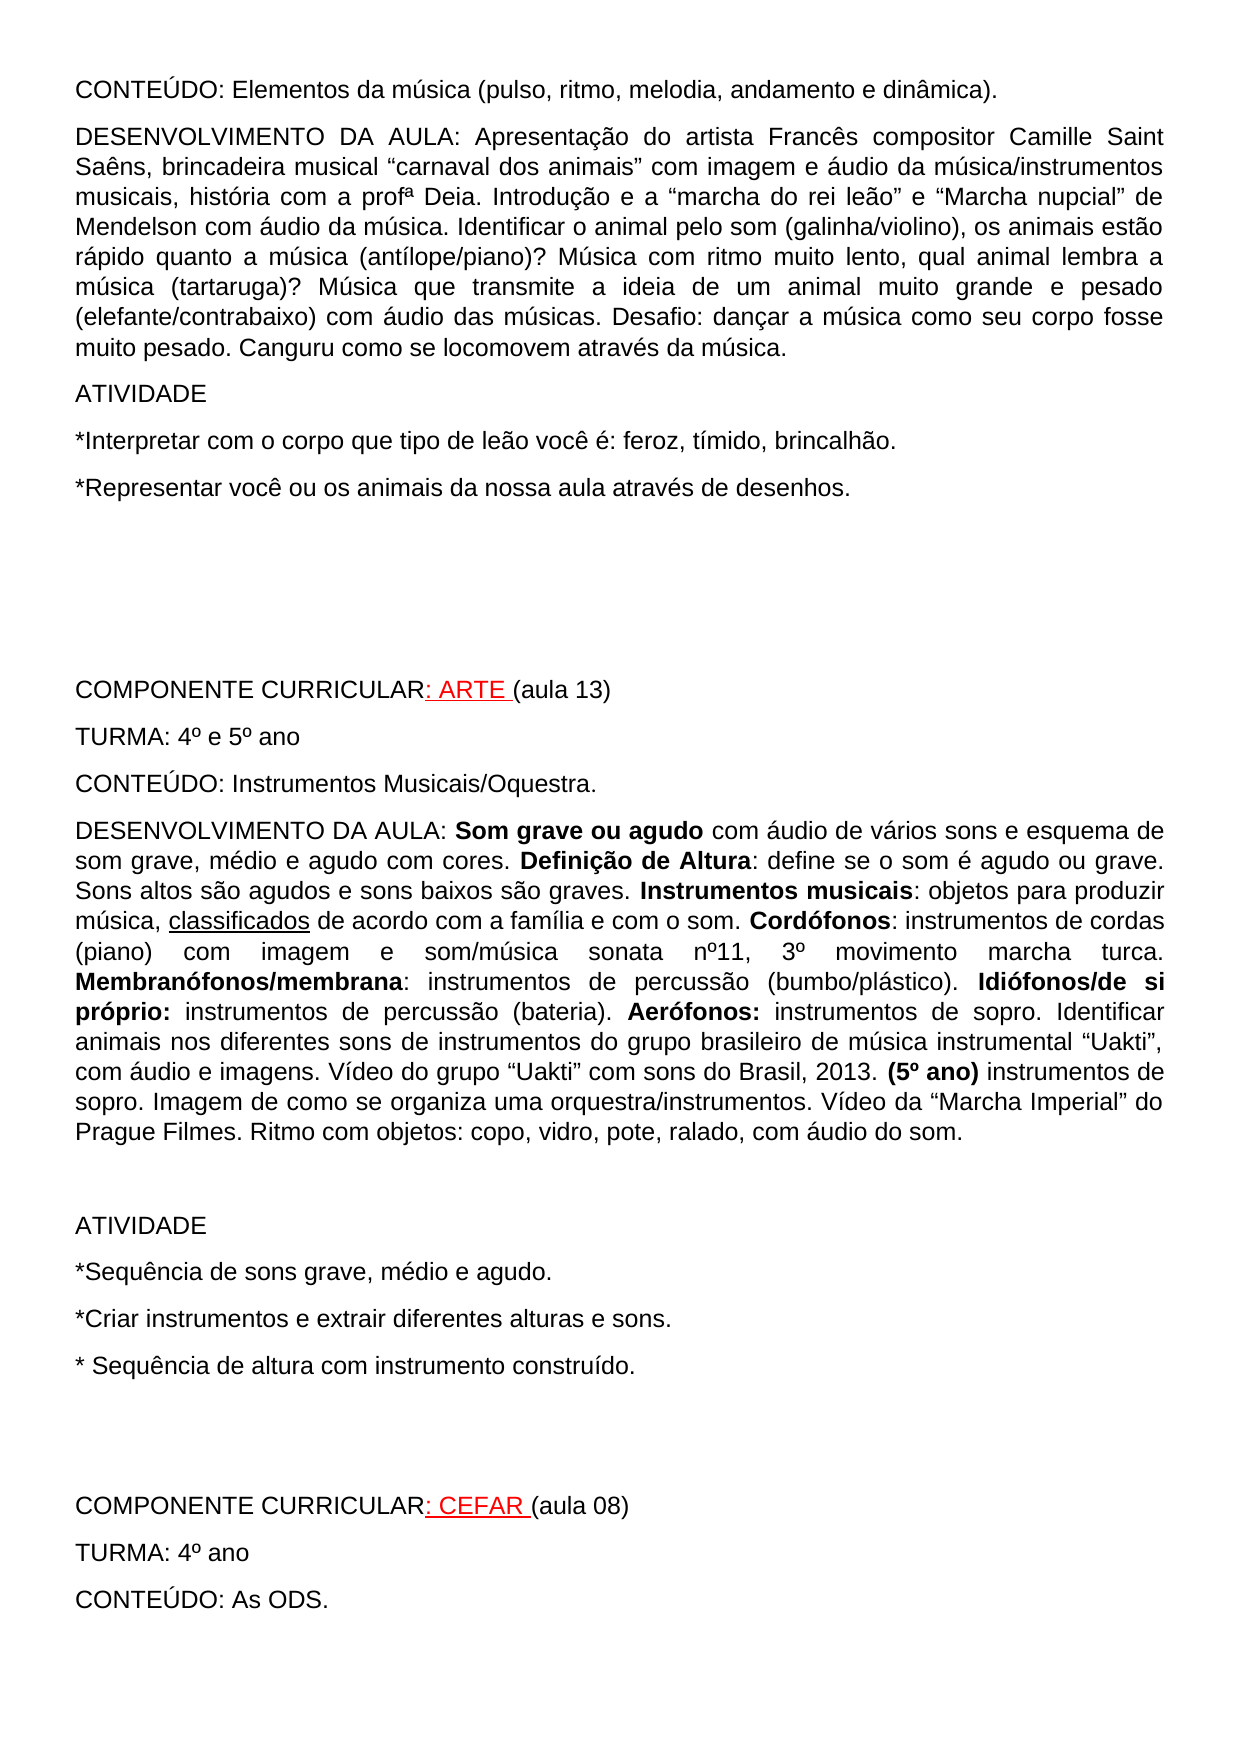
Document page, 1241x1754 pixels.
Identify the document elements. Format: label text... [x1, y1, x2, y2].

text *Interpretar com o corpo que tipo de leão você é: feroz, tímido, brincalhão. [75, 426, 1165, 455]
text * Sequência de altura com instrumento construído. [75, 1351, 1165, 1380]
text DESENVOLVIMENTO DA AULA: Som grave ou agudo com áudio de vários sons e esquema de som grave, médio e agudo com cores. Definição de Altura: define se o som é agudo ou grave. Sons altos são agudos e sons baixos são graves. Instrumentos musicais: objetos para produzir música, classificados de acordo com a família e com o som. Cordófonos: instrumentos de cordas (piano) com imagem e som/música sonata nº11, 3º movimento marcha turca. Membranófonos/membrana: instrumentos de percussão (bumbo/plástico). Idiófonos/de si próprio: instrumentos de percussão (bateria). Aerófonos: instrumentos de sopro. Identificar animais nos diferentes sons de instrumentos do grupo brasileiro de música instrumental “Uakti”, com áudio e imagens. Vídeo do grupo “Uakti” com sons do Brasil, 2013. (5º ano) instrumentos de sopro. Imagem de como se organiza uma orquestra/instrumentos. Vídeo da “Marcha Imperial” do Prague Filmes. Ritmo com objetos: copo, vidro, pote, ralado, com áudio do som. [75, 816, 1165, 1146]
text COMPONENTE CURRICULAR: ARTE (aula 13) [75, 675, 1165, 704]
text CONTEÚDO: Elementos da música (pulso, ritmo, melodia, andamento e dinâmica). [75, 75, 1165, 104]
text CONTEÚDO: As ODS. [75, 1585, 1165, 1613]
text TURMA: 4º ano [75, 1538, 1165, 1567]
text CONTEÚDO: Instrumentos Musicais/Oquestra. [75, 769, 1165, 798]
text ATIVIDADE [75, 379, 1165, 408]
text ATIVIDADE [75, 1211, 1165, 1239]
text TURMA: 4º e 5º ano [75, 722, 1165, 751]
text COMPONENTE CURRICULAR: CEFAR (aula 08) [75, 1491, 1165, 1520]
text *Criar instrumentos e extrair diferentes alturas e sons. [75, 1304, 1165, 1333]
text DESENVOLVIMENTO DA AULA: Apresentação do artista Francês compositor Camille Saint Saêns, brincadeira musical “carnaval dos animais” com imagem e áudio da música/instrumentos musicais, história com a profª Deia. Introdução e a “marcha do rei leão” e “Marcha nupcial” de Mendelson com áudio da música. Identificar o animal pelo som (galinha/violino), os animais estão rápido quanto a música (antílope/piano)? Música com ritmo muito lento, qual animal lembra a música (tartaruga)? Música que transmite a ideia de um animal muito grande e pesado (elefante/contrabaixo) com áudio das músicas. Desafio: dançar a música como seu corpo fosse muito pesado. Canguru como se locomovem através da música. [75, 122, 1165, 361]
text *Representar você ou os animais da nossa aula através de desenhos. [75, 473, 1165, 502]
text *Sequência de sons grave, médio e agudo. [75, 1257, 1165, 1286]
